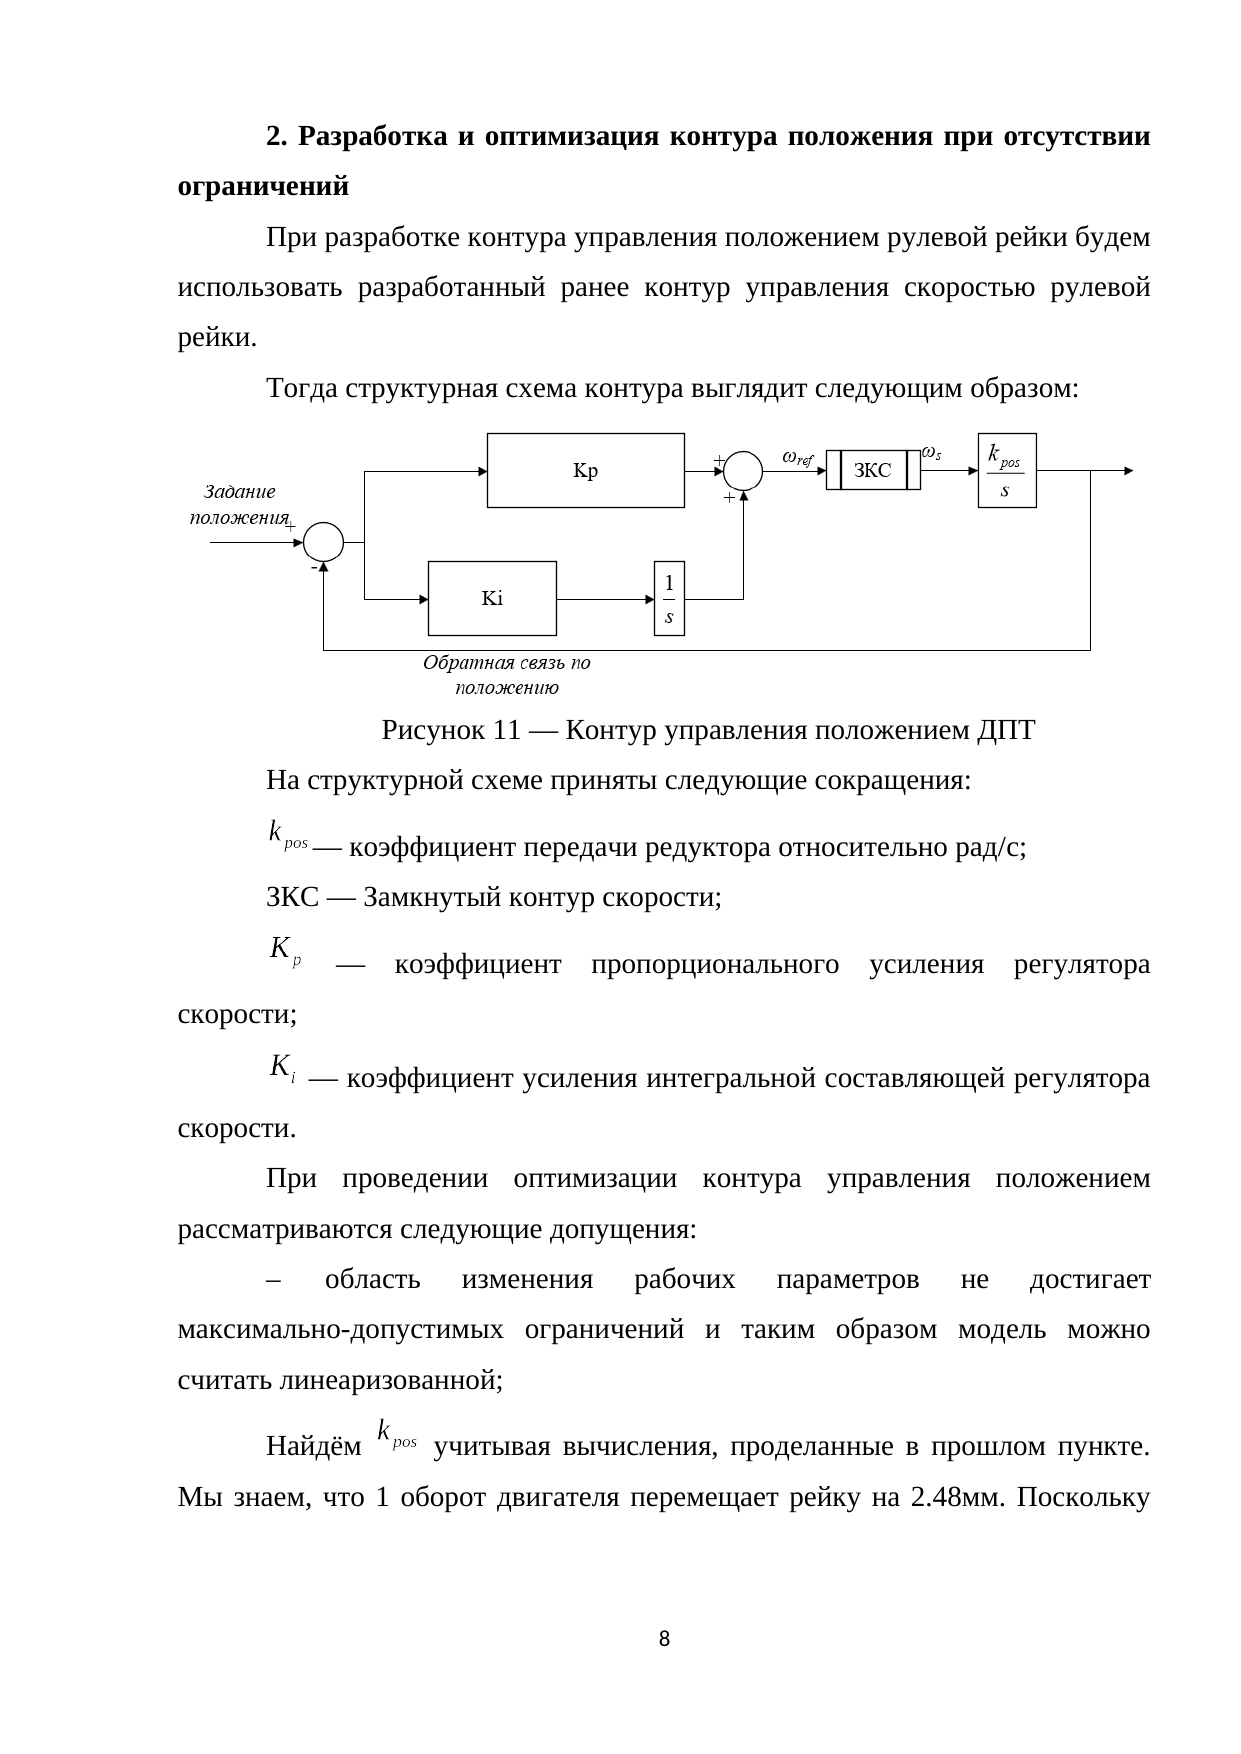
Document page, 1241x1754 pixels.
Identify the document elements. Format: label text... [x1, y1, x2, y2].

text На структурной схеме приняты следующие сокращения: [177, 762, 1152, 796]
text — коэффициент усиления интегральной составляющей регулятора скорости. [177, 1047, 1152, 1144]
picture [177, 420, 1152, 695]
text Тогда структурная схема контура выглядит следующим образом: [177, 370, 1152, 403]
text ЗКC — Замкнутый контур скорости; [177, 879, 1152, 913]
text – область изменения рабочих параметров не достигает максимально-допустимых ограничений и таким образом модель можно считать линеаризованной; [177, 1261, 1152, 1395]
text — коэффициент передачи редуктора относительно рад/c; [177, 812, 1152, 862]
text При проведении оптимизации контура управления положением рассматриваются следующие допущения: [177, 1161, 1152, 1244]
subtitle 2. Разработка и оптимизация контура положения при отсутствии ограничений [177, 118, 1152, 202]
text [177, 1412, 1152, 1512]
text — коэффициент пропорционального усиления регулятора скорости; [177, 929, 1152, 1030]
text Рисунок 11 — Контур управления положением ДПТ [177, 712, 1152, 745]
text При разработке контура управления положением рулевой рейки будем использовать разработанный ранее контур управления скоростью рулевой рейки. [177, 219, 1152, 353]
